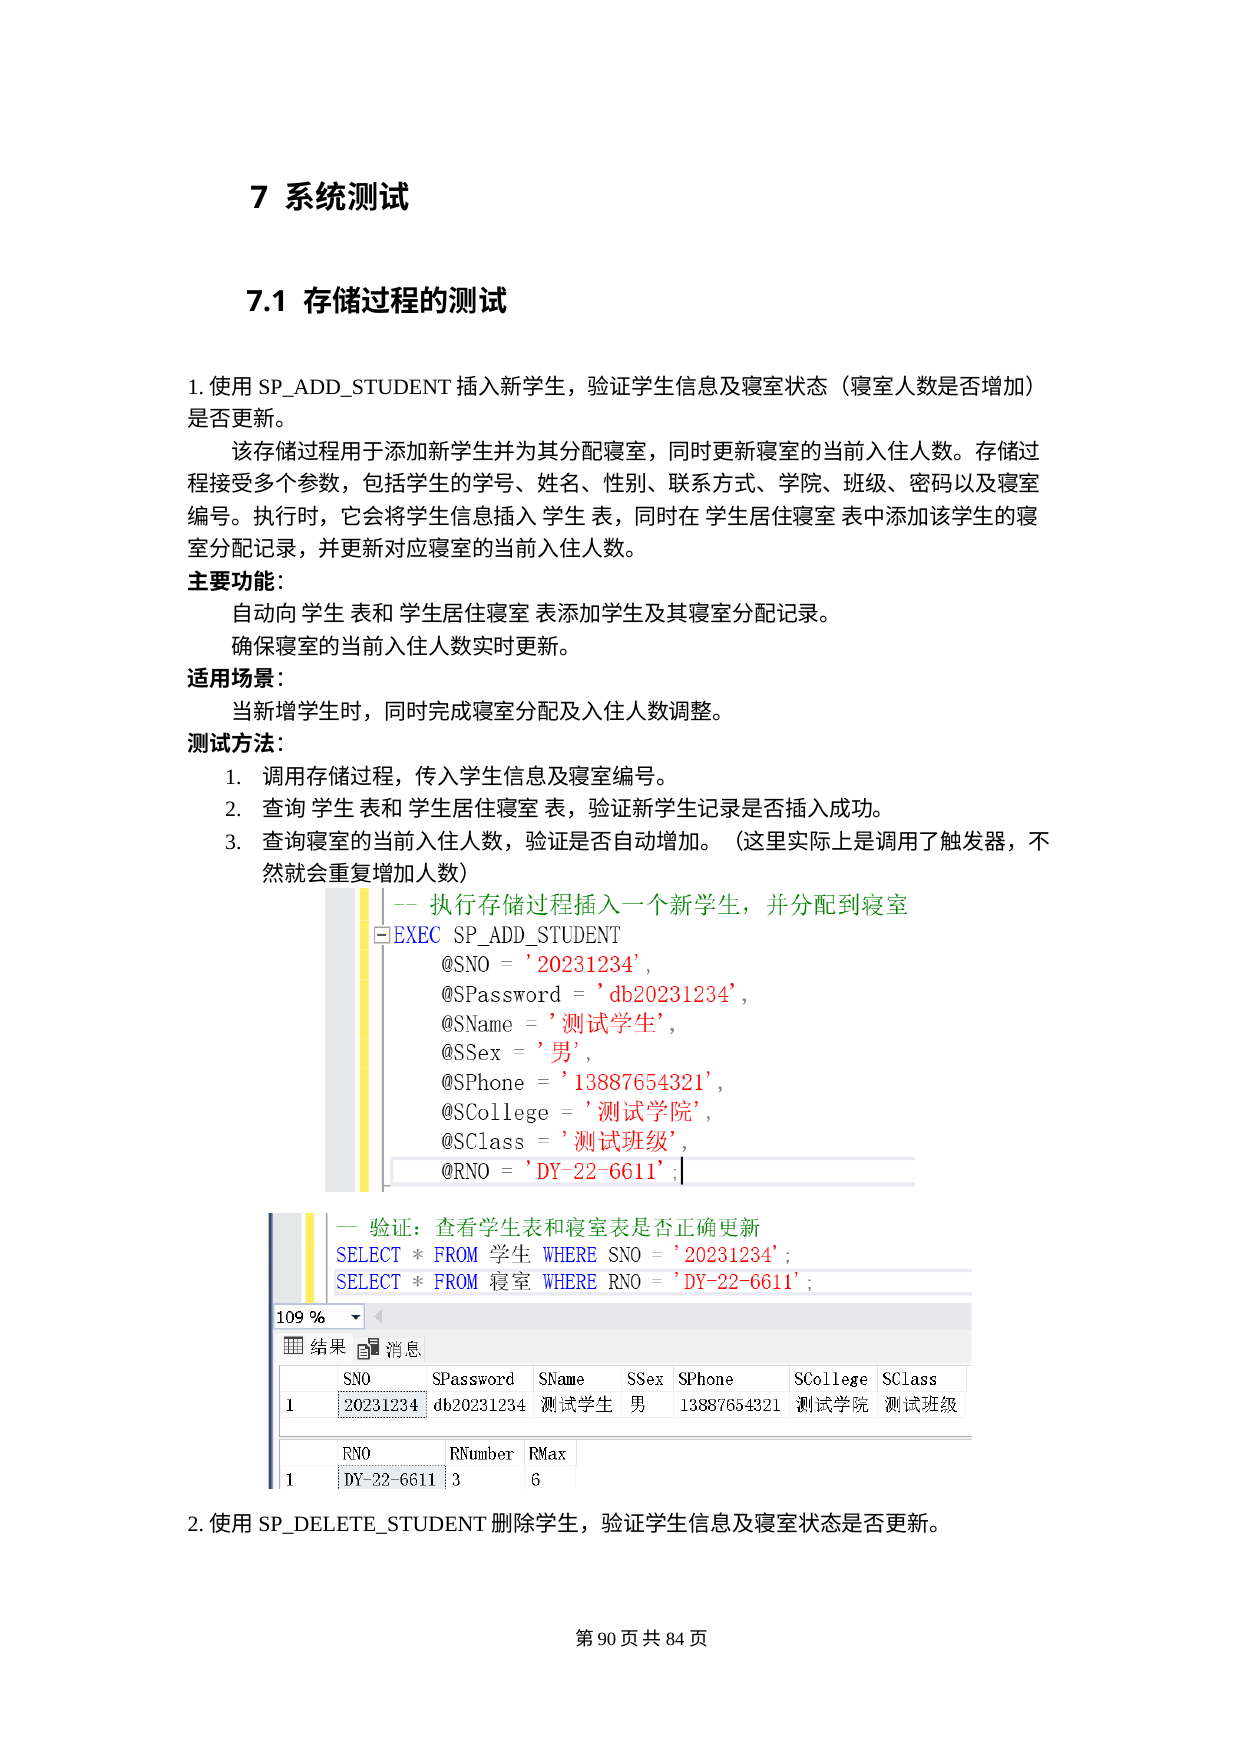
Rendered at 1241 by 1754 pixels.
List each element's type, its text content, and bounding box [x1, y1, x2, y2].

text 自动向 学生 表和 学生居住寝室 表添加学生及其寝室分配记录。 [187, 596, 1053, 628]
picture [268, 1213, 972, 1489]
text 1. 使用 SP_ADD_STUDENT 插入新学生，验证学生信息及寝室状态（寝室人数是否增加）是否更新。 [187, 368, 1053, 433]
text 当新增学生时，同时完成寝室分配及入住人数调整。 [187, 693, 1053, 726]
list 调用存储过程，传入学生信息及寝室编号。 [225, 758, 1053, 791]
picture [325, 888, 916, 1192]
text 主要功能： [187, 563, 1053, 596]
text 确保寝室的当前入住人数实时更新。 [187, 628, 1053, 661]
text 该存储过程用于添加新学生并为其分配寝室，同时更新寝室的当前入住人数。存储过程接受多个参数，包括学生的学号、姓名、性别、联系方式、学院、班级、密码以及寝室编号。执行时，它会将学生信息插入 学生 表，同时在 学生居住寝室 表中添加该学生的寝室分配记录，并更新对应寝室的当前入住人数。 [187, 433, 1053, 563]
text 适用场景： [187, 661, 1053, 693]
text 测试方法： [187, 726, 1053, 758]
subtitle 7.1 存储过程的测试 [187, 266, 1053, 331]
text 2. 使用 SP_DELETE_STUDENT 删除学生，验证学生信息及寝室状态是否更新。 [187, 1506, 1053, 1538]
list 查询 学生 表和 学生居住寝室 表，验证新学生记录是否插入成功。 [225, 791, 1053, 823]
list 查询寝室的当前入住人数，验证是否自动增加。（这里实际上是调用了触发器，不然就会重复增加人数） [225, 823, 1053, 888]
subtitle 7 系统测试 [187, 162, 1053, 227]
